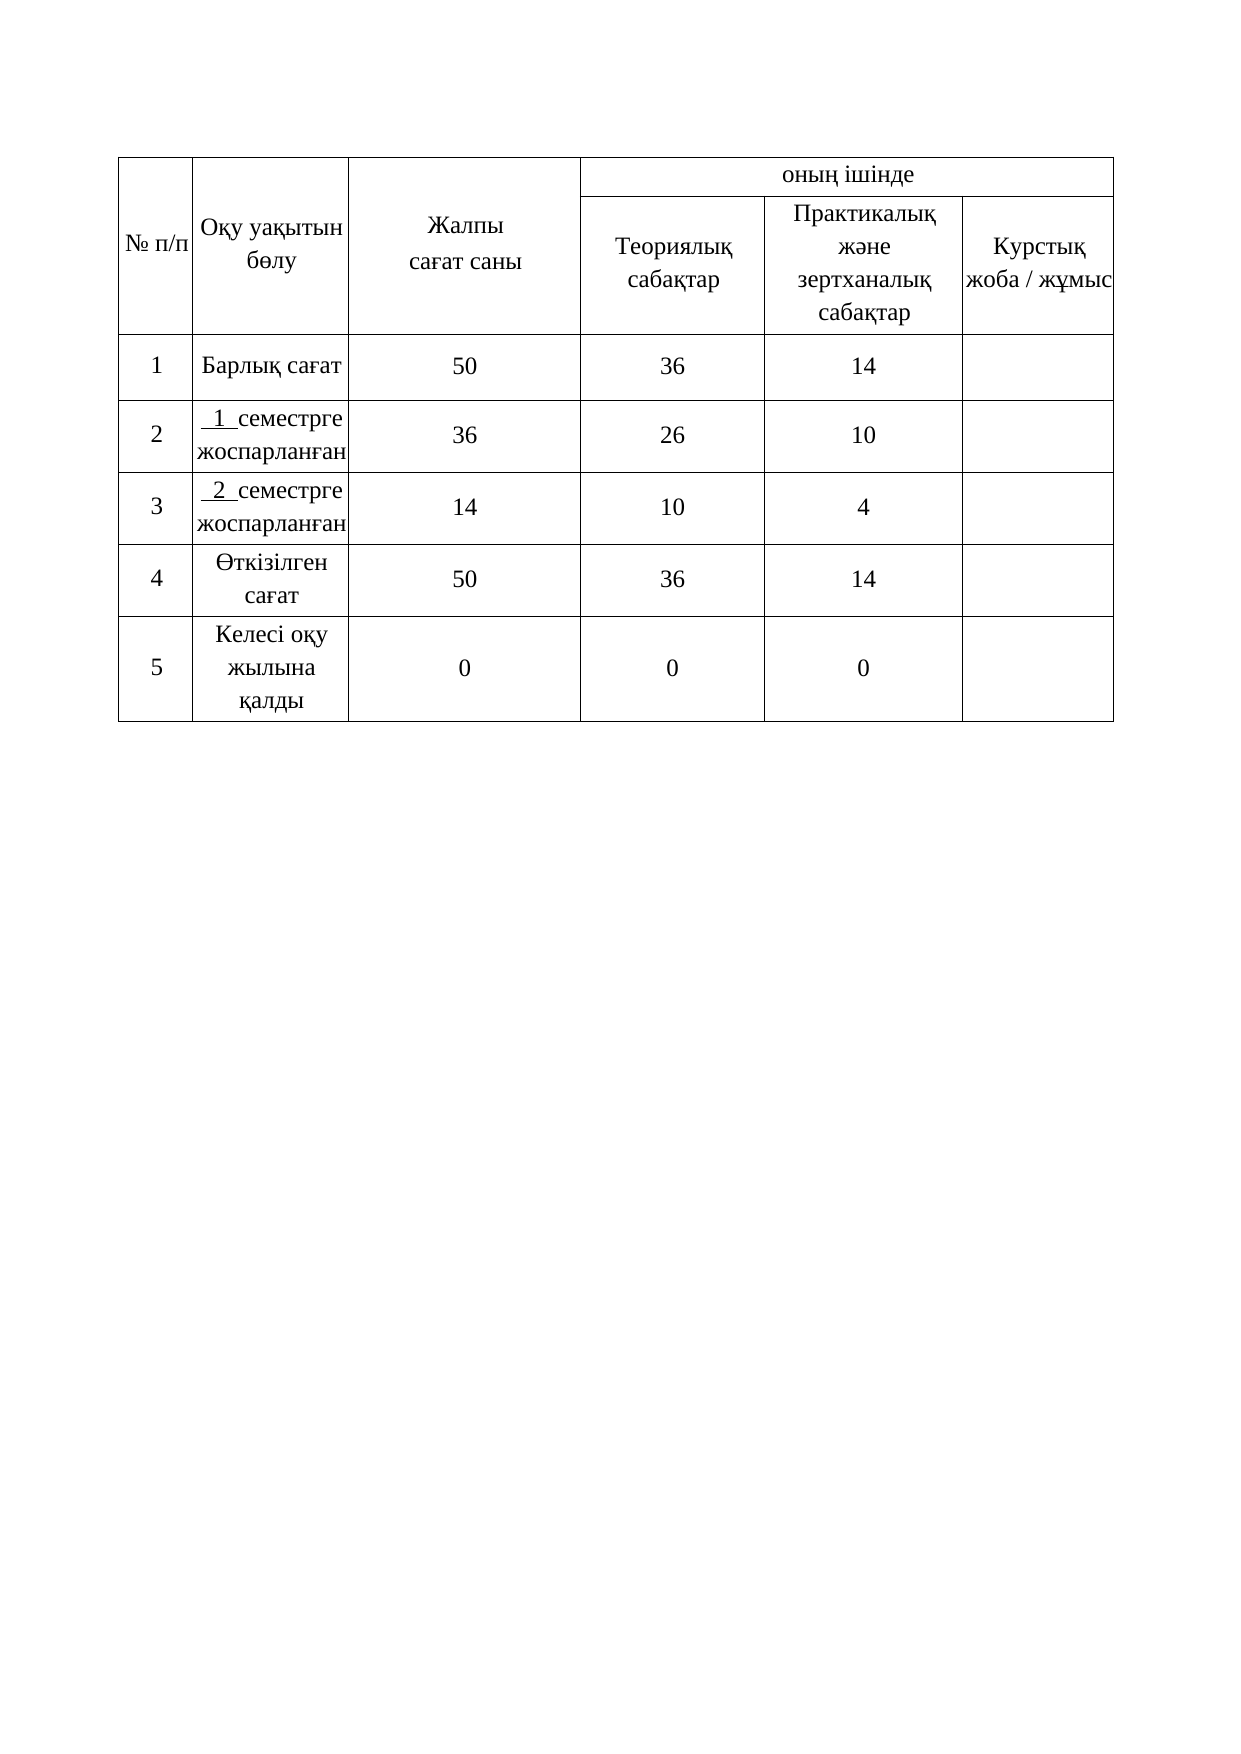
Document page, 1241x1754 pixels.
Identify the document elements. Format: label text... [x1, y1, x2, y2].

table_cell 50 [349, 335, 580, 400]
table_cell 26 [581, 401, 764, 472]
table_cell 2 семестрге жоспарланған [193, 473, 348, 544]
table_cell 4 [765, 473, 962, 544]
table_cell 0 [349, 617, 580, 721]
table_cell [963, 401, 1113, 472]
table_cell 14 [349, 473, 580, 544]
table_cell 10 [765, 401, 962, 472]
table_cell [963, 617, 1113, 721]
table_header Оқу уақытын бөлу [193, 158, 348, 333]
table_cell 3 [119, 473, 192, 544]
table_cell Барлық сағат [193, 335, 348, 400]
table_cell 10 [581, 473, 764, 544]
table_header Жалпы сағат саны [349, 158, 580, 333]
table_cell 5 [119, 617, 192, 721]
table_cell 50 [349, 545, 580, 616]
table_cell Келесі оқу жылына қалды [193, 617, 348, 721]
table_cell 36 [581, 545, 764, 616]
table_cell [963, 335, 1113, 400]
table_cell 36 [581, 335, 764, 400]
table_cell Өткізілген сағат [193, 545, 348, 616]
table_cell 0 [581, 617, 764, 721]
table_cell 4 [119, 545, 192, 616]
table_cell Курстық жоба / жұмыс [963, 197, 1113, 333]
table_cell 0 [765, 617, 962, 721]
table_cell 14 [765, 335, 962, 400]
table_cell 36 [349, 401, 580, 472]
table_cell 14 [765, 545, 962, 616]
table_cell 2 [119, 401, 192, 472]
table_header № п/п [119, 158, 192, 333]
table_cell 1 [119, 335, 192, 400]
table_cell Теориялық сабақтар [581, 197, 764, 333]
table_cell Практикалық және зертханалық сабақтар [765, 197, 962, 333]
table_cell [963, 473, 1113, 544]
table_cell [963, 545, 1113, 616]
table_header оның ішінде [581, 158, 1113, 196]
table_cell 1 семестрге жоспарланған [193, 401, 348, 472]
